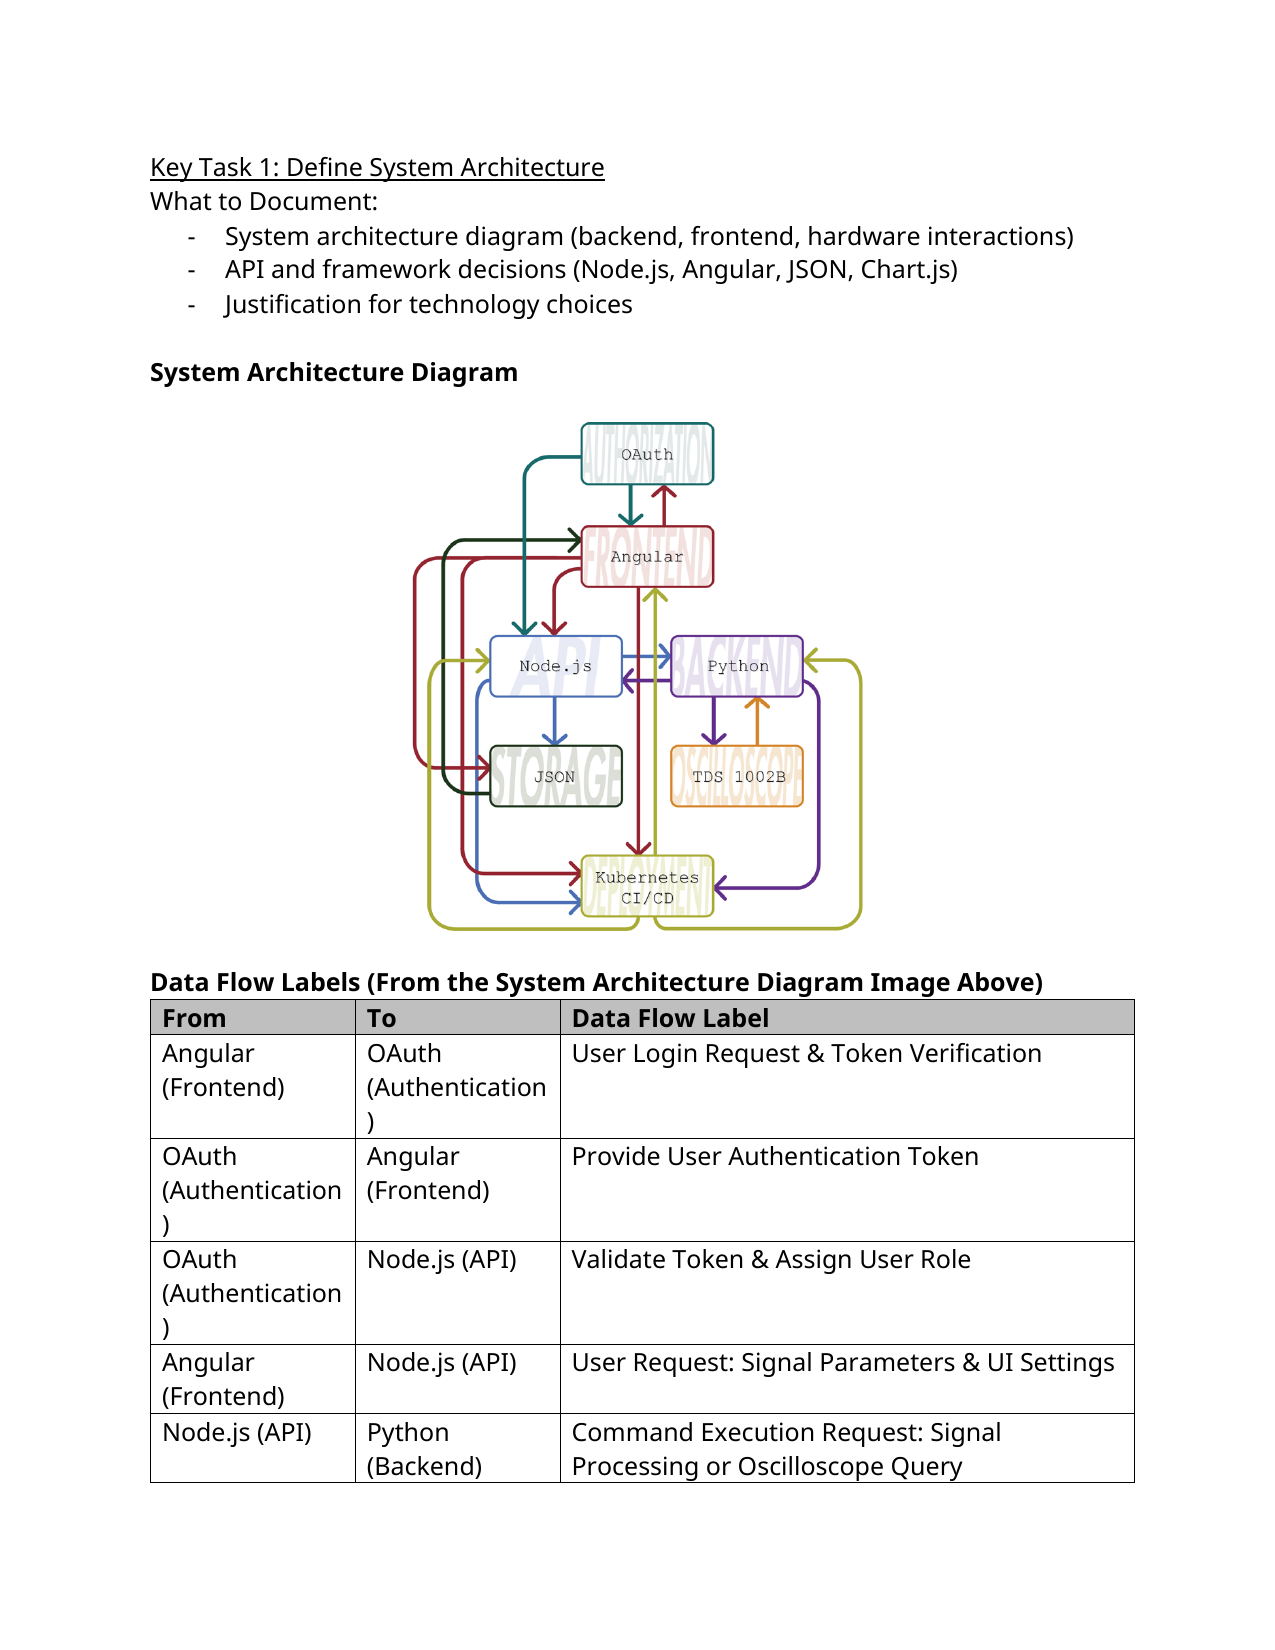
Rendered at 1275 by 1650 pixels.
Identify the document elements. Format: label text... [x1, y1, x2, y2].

subtitle System Architecture Diagram [150, 354, 1125, 388]
table_cell OAuth (Authentication) [151, 1242, 355, 1344]
table_cell User Request: Signal Parameters & UI Settings [561, 1345, 1134, 1413]
text Data Flow Labels (From the System Architecture Diagram Image Above) [150, 965, 1125, 999]
table_cell Node.js (API) [151, 1414, 355, 1482]
list Justification for technology choices [187, 286, 1125, 320]
table_cell Angular (Frontend) [151, 1345, 355, 1413]
text What to Document: [150, 184, 1125, 218]
table_cell Node.js (API) [356, 1242, 560, 1344]
table_cell Angular (Frontend) [356, 1139, 560, 1241]
table_header Data Flow Label [561, 1000, 1134, 1034]
list API and framework decisions (Node.js, Angular, JSON, Chart.js) [187, 252, 1125, 286]
table_cell Python (Backend) [356, 1414, 560, 1482]
table_cell Node.js (API) [356, 1345, 560, 1413]
table_cell User Login Request & Token Verification [561, 1035, 1134, 1137]
table_cell Validate Token & Assign User Role [561, 1242, 1134, 1344]
subtitle Key Task 1: Define System Architecture [150, 150, 1125, 184]
table_cell OAuth (Authentication) [356, 1035, 560, 1137]
table_header To [356, 1000, 560, 1034]
list System architecture diagram (backend, frontend, hardware interactions) [187, 218, 1125, 252]
table_cell OAuth (Authentication) [151, 1139, 355, 1241]
table_cell Angular (Frontend) [151, 1035, 355, 1137]
table_cell Command Execution Request: Signal Processing or Oscilloscope Query [561, 1414, 1134, 1482]
table_header From [151, 1000, 355, 1034]
table_cell Provide User Authentication Token [561, 1139, 1134, 1241]
picture [412, 422, 863, 931]
